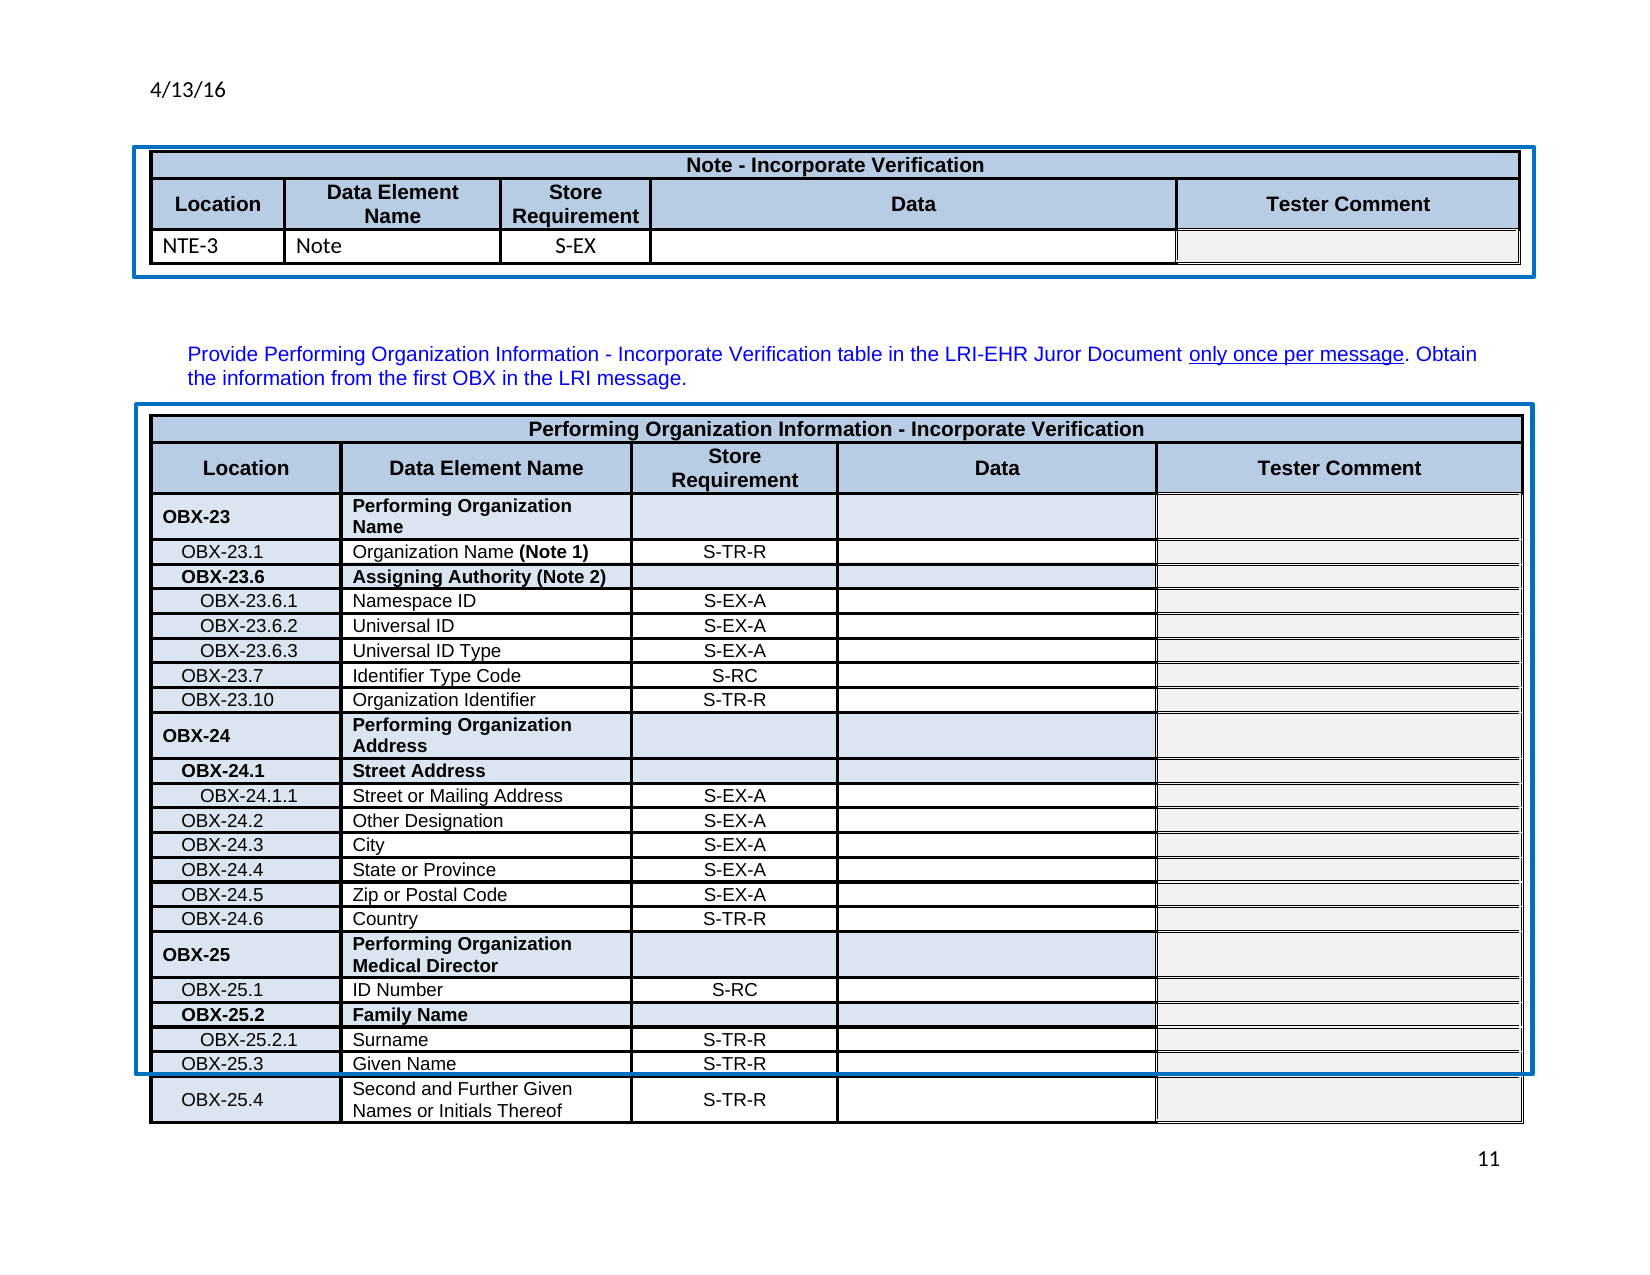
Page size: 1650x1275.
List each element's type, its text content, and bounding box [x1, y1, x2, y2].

table_cell Note [286, 231, 499, 262]
table_cell Data [652, 180, 1175, 228]
table_cell [1158, 637, 1521, 661]
table_cell [839, 615, 1155, 637]
table_cell S-RC [633, 664, 836, 686]
table_cell OBX-23.7 [153, 664, 339, 686]
table_cell [839, 979, 1155, 1001]
table_cell OBX-23.1 [153, 541, 339, 562]
table_cell Location [153, 180, 283, 228]
table_cell Assigning Authority (Note 2) [343, 566, 630, 587]
table_cell [1176, 229, 1518, 262]
table_cell Performing Organization Medical Director [343, 933, 630, 976]
table_cell [839, 884, 1155, 905]
table_cell S-EX-A [633, 615, 836, 637]
table_cell S-TR-R [633, 541, 836, 562]
table_cell [839, 640, 1155, 661]
table_cell [839, 760, 1155, 782]
table_cell [839, 541, 1155, 562]
table_cell [633, 760, 836, 782]
table_cell Data [839, 444, 1155, 492]
table_cell [1158, 757, 1521, 782]
table_cell [839, 859, 1155, 880]
table_cell [633, 714, 836, 757]
table_cell Store Requirement [502, 180, 649, 228]
table_cell S-RC [633, 979, 836, 1001]
table_cell [1156, 1076, 1521, 1121]
table_cell [839, 809, 1155, 831]
table_cell OBX-24.1 [153, 760, 339, 782]
table_cell S-EX-A [633, 640, 836, 661]
table_cell [839, 689, 1155, 711]
table_cell Given Name [343, 1053, 630, 1072]
table_cell [1158, 612, 1521, 637]
table_cell Identifier Type Code [343, 664, 630, 686]
table_cell [1158, 661, 1522, 686]
table_cell Country [343, 908, 630, 930]
table_cell [839, 1004, 1155, 1025]
table_cell [1158, 686, 1522, 711]
table_cell S-TR-R [633, 1053, 836, 1072]
table_cell [839, 1053, 1155, 1072]
table_cell [839, 1078, 1155, 1121]
table_cell [839, 495, 1155, 538]
table_cell OBX-25.2 [153, 1004, 339, 1025]
text Provide Performing Organization Information - Incorporate Verification table in the LRI-EHR Juror Document only once per message. Obtain the information from the first OBX in the LRI message. [187, 342, 1500, 389]
table_cell Universal ID Type [343, 640, 630, 661]
table_cell [1158, 856, 1521, 880]
table_cell OBX-24 [153, 714, 339, 757]
table_cell [1158, 976, 1522, 1001]
table_cell OBX-23.10 [153, 689, 339, 711]
table_cell OBX-25 [153, 933, 339, 976]
table_cell [1158, 1025, 1522, 1050]
table_header Performing Organization Information - Incorporate Verification [153, 417, 1521, 441]
table_cell S-EX [502, 231, 649, 262]
table_cell OBX-23.6 [153, 566, 339, 587]
table_cell S-TR-R [633, 1029, 836, 1050]
table_cell [1158, 806, 1522, 831]
table_cell Organization Name (Note 1) [343, 541, 630, 562]
table_cell Surname [343, 1029, 630, 1050]
table_cell OBX-25.2.1 [153, 1029, 339, 1050]
table_cell S-TR-R [633, 908, 836, 930]
table_cell [839, 785, 1155, 806]
table_cell [839, 933, 1155, 976]
table_cell [1158, 711, 1521, 757]
table_cell OBX-23.6.1 [153, 590, 339, 612]
table_cell [839, 834, 1155, 856]
table_cell [839, 1029, 1155, 1050]
table_cell S-EX-A [633, 884, 836, 905]
table_cell OBX-25.4 [153, 1078, 339, 1121]
table_cell Family Name [343, 1004, 630, 1025]
table_cell [1158, 880, 1522, 905]
table_cell OBX-24.5 [153, 884, 339, 905]
table_cell Tester Comment [1158, 444, 1521, 492]
table_cell Street Address [343, 760, 630, 782]
table_cell [1158, 930, 1521, 976]
table_cell [839, 908, 1155, 930]
table_cell [633, 933, 836, 976]
table_cell OBX-24.1.1 [153, 785, 339, 806]
table_cell OBX-24.2 [153, 809, 339, 831]
table_cell Namespace ID [343, 590, 630, 612]
table_cell [839, 590, 1155, 612]
table_cell [1158, 493, 1521, 538]
table_cell OBX-24.4 [153, 859, 339, 880]
table_cell [633, 566, 836, 587]
table_cell [839, 714, 1155, 757]
table_cell [652, 231, 1175, 262]
table_cell Organization Identifier [343, 689, 630, 711]
table_cell S-TR-R [633, 1078, 836, 1121]
table_cell Street or Mailing Address [343, 785, 630, 806]
table_cell OBX-23 [153, 495, 339, 538]
table_cell [839, 664, 1155, 686]
table_cell S-EX-A [633, 785, 836, 806]
table_cell S-EX-A [633, 859, 836, 880]
table_cell [1158, 1001, 1521, 1025]
table_cell [633, 495, 836, 538]
table_cell OBX-24.6 [153, 908, 339, 930]
table_cell Store Requirement [633, 444, 836, 492]
table_cell [1158, 587, 1522, 612]
table_header Note - Incorporate Verification [153, 153, 1518, 177]
table_cell [1158, 905, 1522, 930]
table_cell Location [153, 444, 339, 492]
table_cell [1158, 831, 1522, 856]
table_cell Zip or Postal Code [343, 884, 630, 905]
table_cell [1158, 538, 1521, 562]
table_cell OBX-24.3 [153, 834, 339, 856]
table_cell S-EX-A [633, 590, 836, 612]
table_cell Data Element Name [286, 180, 499, 228]
table_cell OBX-25.1 [153, 979, 339, 1001]
table_cell Universal ID [343, 615, 630, 637]
table_cell [1158, 1050, 1522, 1072]
table_cell S-EX-A [633, 834, 836, 856]
table_cell State or Province [343, 859, 630, 880]
table_cell S-EX-A [633, 809, 836, 831]
table_cell Tester Comment [1178, 180, 1518, 228]
table_cell [839, 566, 1155, 587]
table_cell OBX-23.6.3 [153, 640, 339, 661]
table_cell Second and Further Given Names or Initials Thereof [343, 1078, 630, 1121]
table_cell Performing Organization Address [343, 714, 630, 757]
table_cell Performing Organization Name [343, 495, 630, 538]
table_cell [1158, 782, 1521, 806]
table_cell Other Designation [343, 809, 630, 831]
table_cell NTE-3 [153, 231, 283, 262]
table_cell City [343, 834, 630, 856]
table_cell [633, 1004, 836, 1025]
table_cell OBX-23.6.2 [153, 615, 339, 637]
table_cell Data Element Name [343, 444, 630, 492]
table_cell S-TR-R [633, 689, 836, 711]
table_cell [1158, 562, 1521, 587]
table_cell OBX-25.3 [153, 1053, 339, 1072]
table_cell ID Number [343, 979, 630, 1001]
